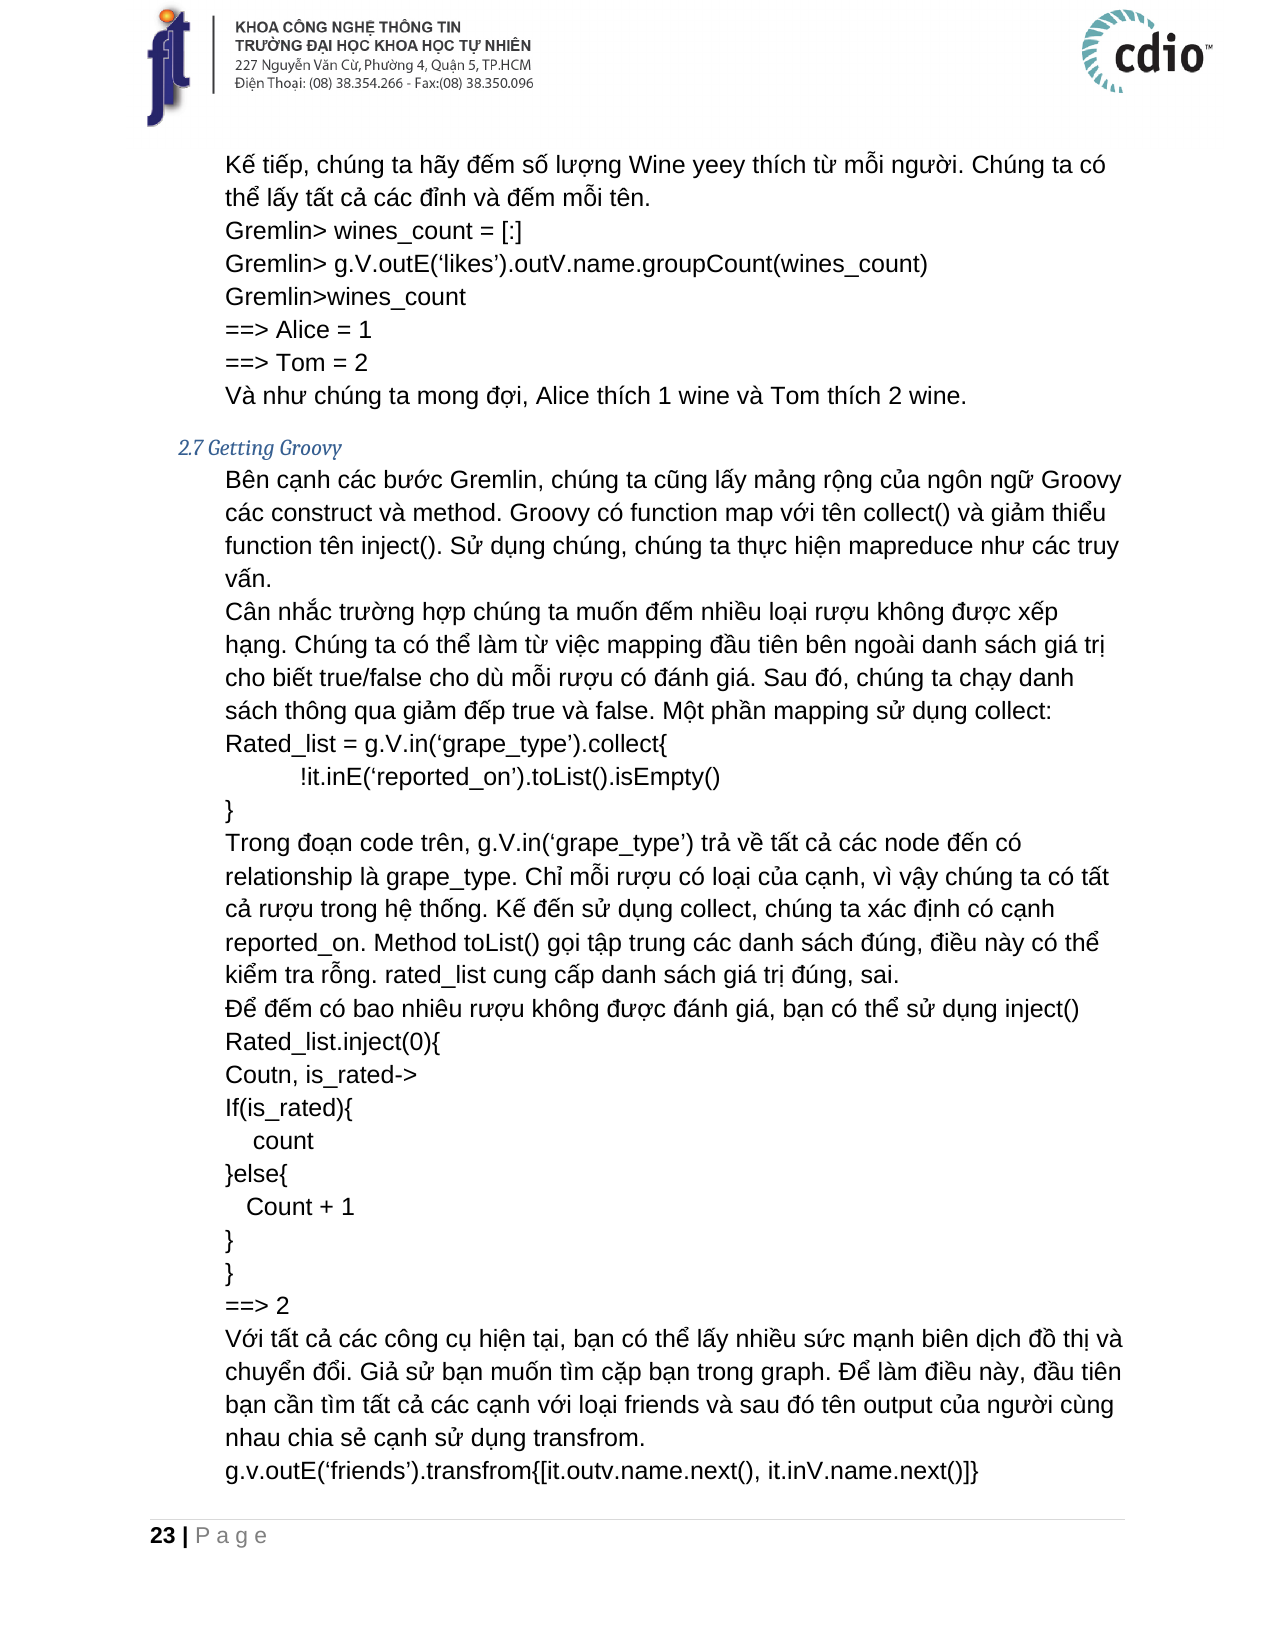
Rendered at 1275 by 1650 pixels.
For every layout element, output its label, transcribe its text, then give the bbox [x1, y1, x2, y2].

list Với tất cả các công cụ hiện tại, bạn có thể lấy nhiều sức mạnh biên dịch đồ thị và chuyển đổi. Giả sử bạn muốn tìm cặp bạn trong graph. Để làm điều này, đầu tiên bạn cần tìm tất cả các cạnh với loại friends và sau đó tên output của người cùng nhau chia sẻ cạnh sử dụng transfrom. [225, 1324, 1125, 1452]
list ==> Tom = 2 [225, 348, 1125, 377]
list Bên cạnh các bước Gremlin, chúng ta cũng lấy mảng rộng của ngôn ngữ Groovy các construct và method. Groovy có function map với tên collect() và giảm thiểu function tên inject(). Sử dụng chúng, chúng ta thực hiện mapreduce như các truy vấn. [225, 465, 1125, 593]
list Gremlin> wines_count = [:] [225, 216, 1125, 245]
list Kế tiếp, chúng ta hãy đếm số lượng Wine yeey thích từ mỗi người. Chúng ta có thể lấy tất cả các đỉnh và đếm mỗi tên. [225, 150, 1125, 212]
list ==> Alice = 1 [225, 315, 1125, 344]
subtitle 2.7 Getting Groovy [150, 435, 1125, 461]
list Gremlin>wines_count [225, 282, 1125, 311]
list g.v.outE(‘friends’).transfrom{[it.outv.name.next(), it.inV.name.next()]} [225, 1456, 1125, 1484]
list Coutn, is_rated-> [225, 1059, 1125, 1088]
list Cân nhắc trường hợp chúng ta muốn đếm nhiều loại rượu không được xếp hạng. Chúng ta có thể làm từ việc mapping đầu tiên bên ngoài danh sách giá trị cho biết true/false cho dù mỗi rượu có đánh giá. Sau đó, chúng ta chạy danh sách thông qua giảm đếp true và false. Một phần mapping sử dụng collect: [225, 597, 1125, 725]
list Gremlin> g.V.outE(‘likes’).outV.name.groupCount(wines_count) [225, 249, 1125, 278]
list } [225, 795, 1125, 824]
list Count + 1 [225, 1192, 1125, 1220]
picture [125, 0, 1224, 149]
list Trong đoạn code trên, g.V.in(‘grape_type’) trả về tất cả các node đến có relationship là grape_type. Chỉ mỗi rượu có loại của cạnh, vì vậy chúng ta có tất cả rượu trong hệ thống. Kế đến sử dụng collect, chúng ta xác định có cạnh reported_on. Method toList() gọi tập trung các danh sách đúng, điều này có thể kiểm tra rỗng. rated_list cung cấp danh sách giá trị đúng, sai. [225, 828, 1125, 989]
list ==> 2 [225, 1291, 1125, 1319]
list count [225, 1126, 1125, 1154]
list If(is_rated){ [225, 1093, 1125, 1121]
list }else{ [225, 1159, 1125, 1187]
list Để đếm có bao nhiêu rượu không được đánh giá, bạn có thể sử dụng inject() [225, 993, 1125, 1022]
list Rated_list.inject(0){ [225, 1027, 1125, 1055]
list Và như chúng ta mong đợi, Alice thích 1 wine và Tom thích 2 wine. [225, 381, 1125, 410]
list } [225, 1258, 1125, 1286]
list } [225, 1225, 1125, 1253]
list Rated_list = g.V.in(‘grape_type’).collect{ [225, 729, 1125, 758]
list !it.inE(‘reported_on’).toList().isEmpty() [225, 762, 1125, 791]
